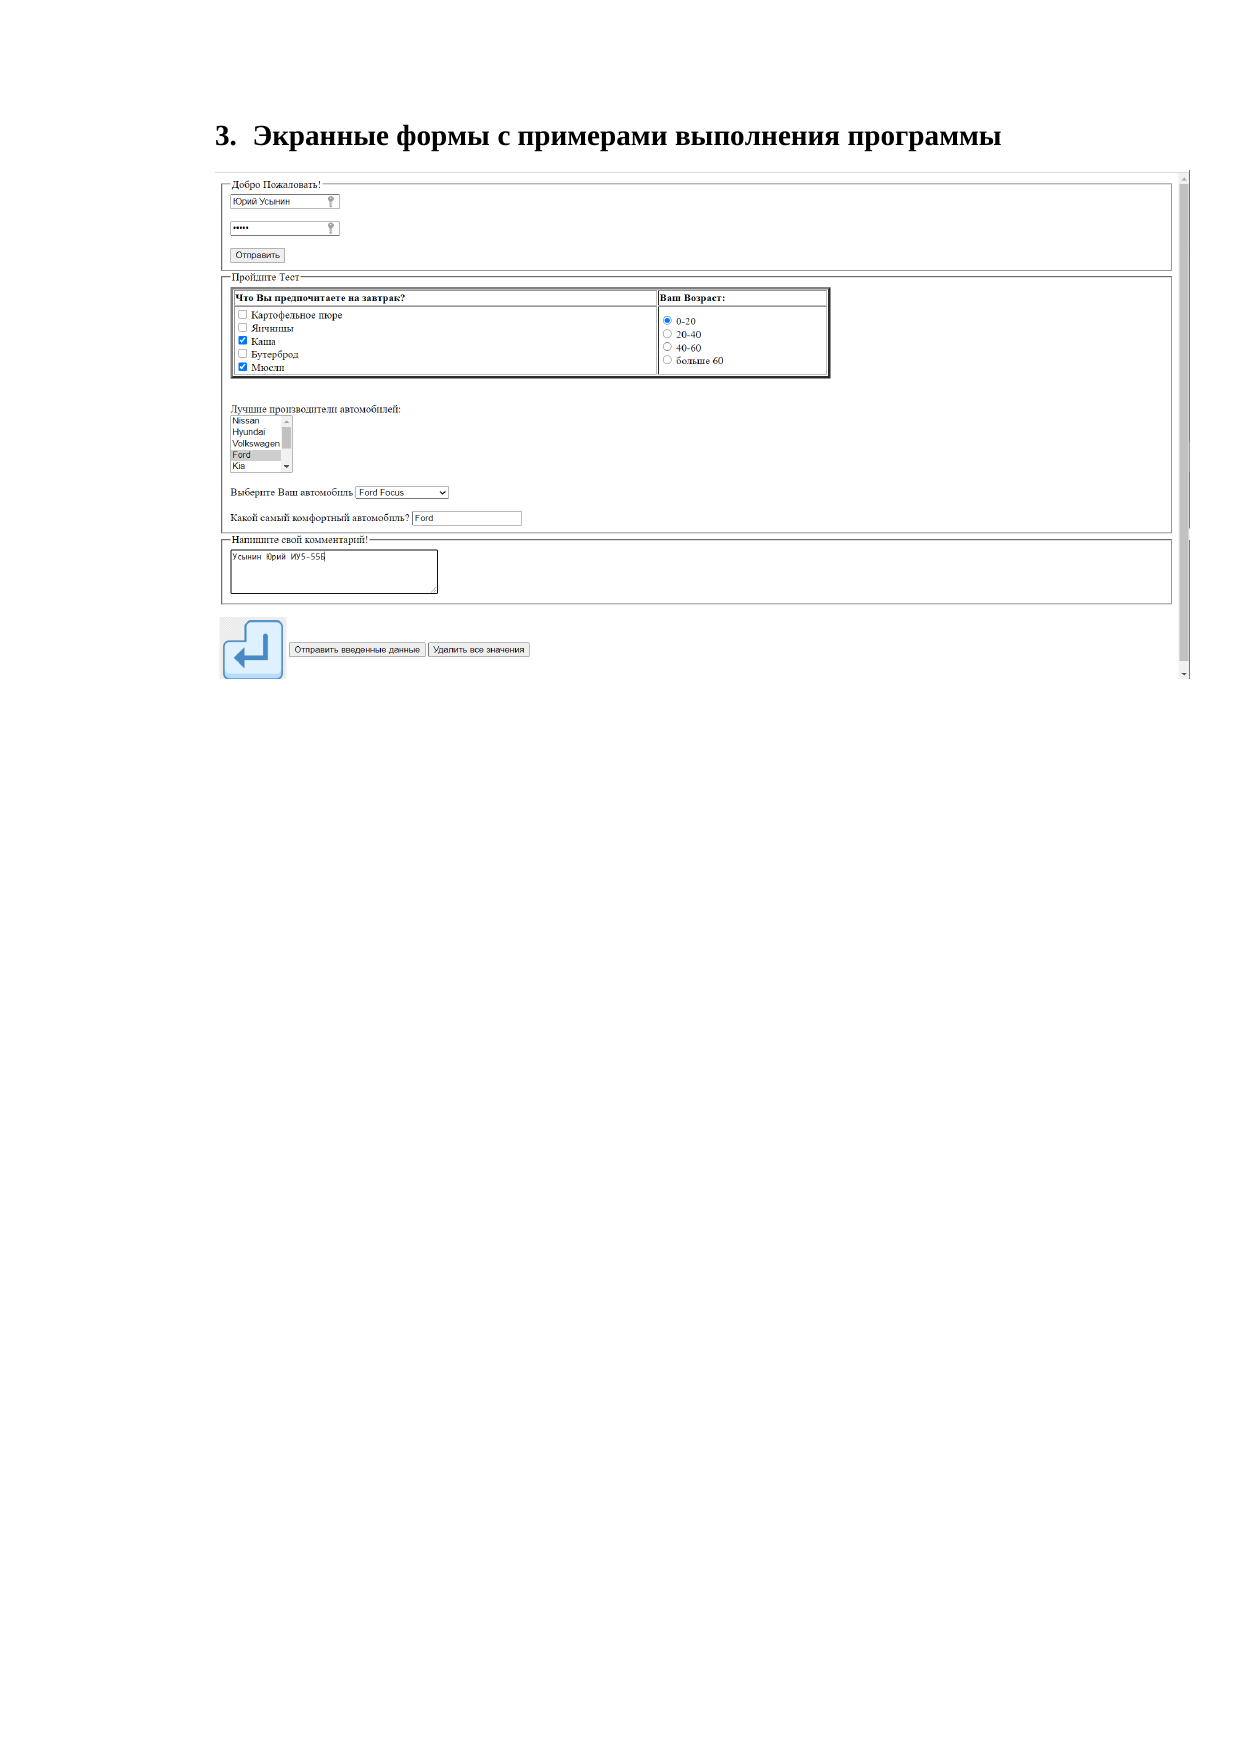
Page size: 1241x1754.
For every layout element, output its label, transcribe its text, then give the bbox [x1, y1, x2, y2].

picture [214, 170, 1190, 679]
list Экранные формы с примерами выполнения программы [215, 118, 1152, 152]
